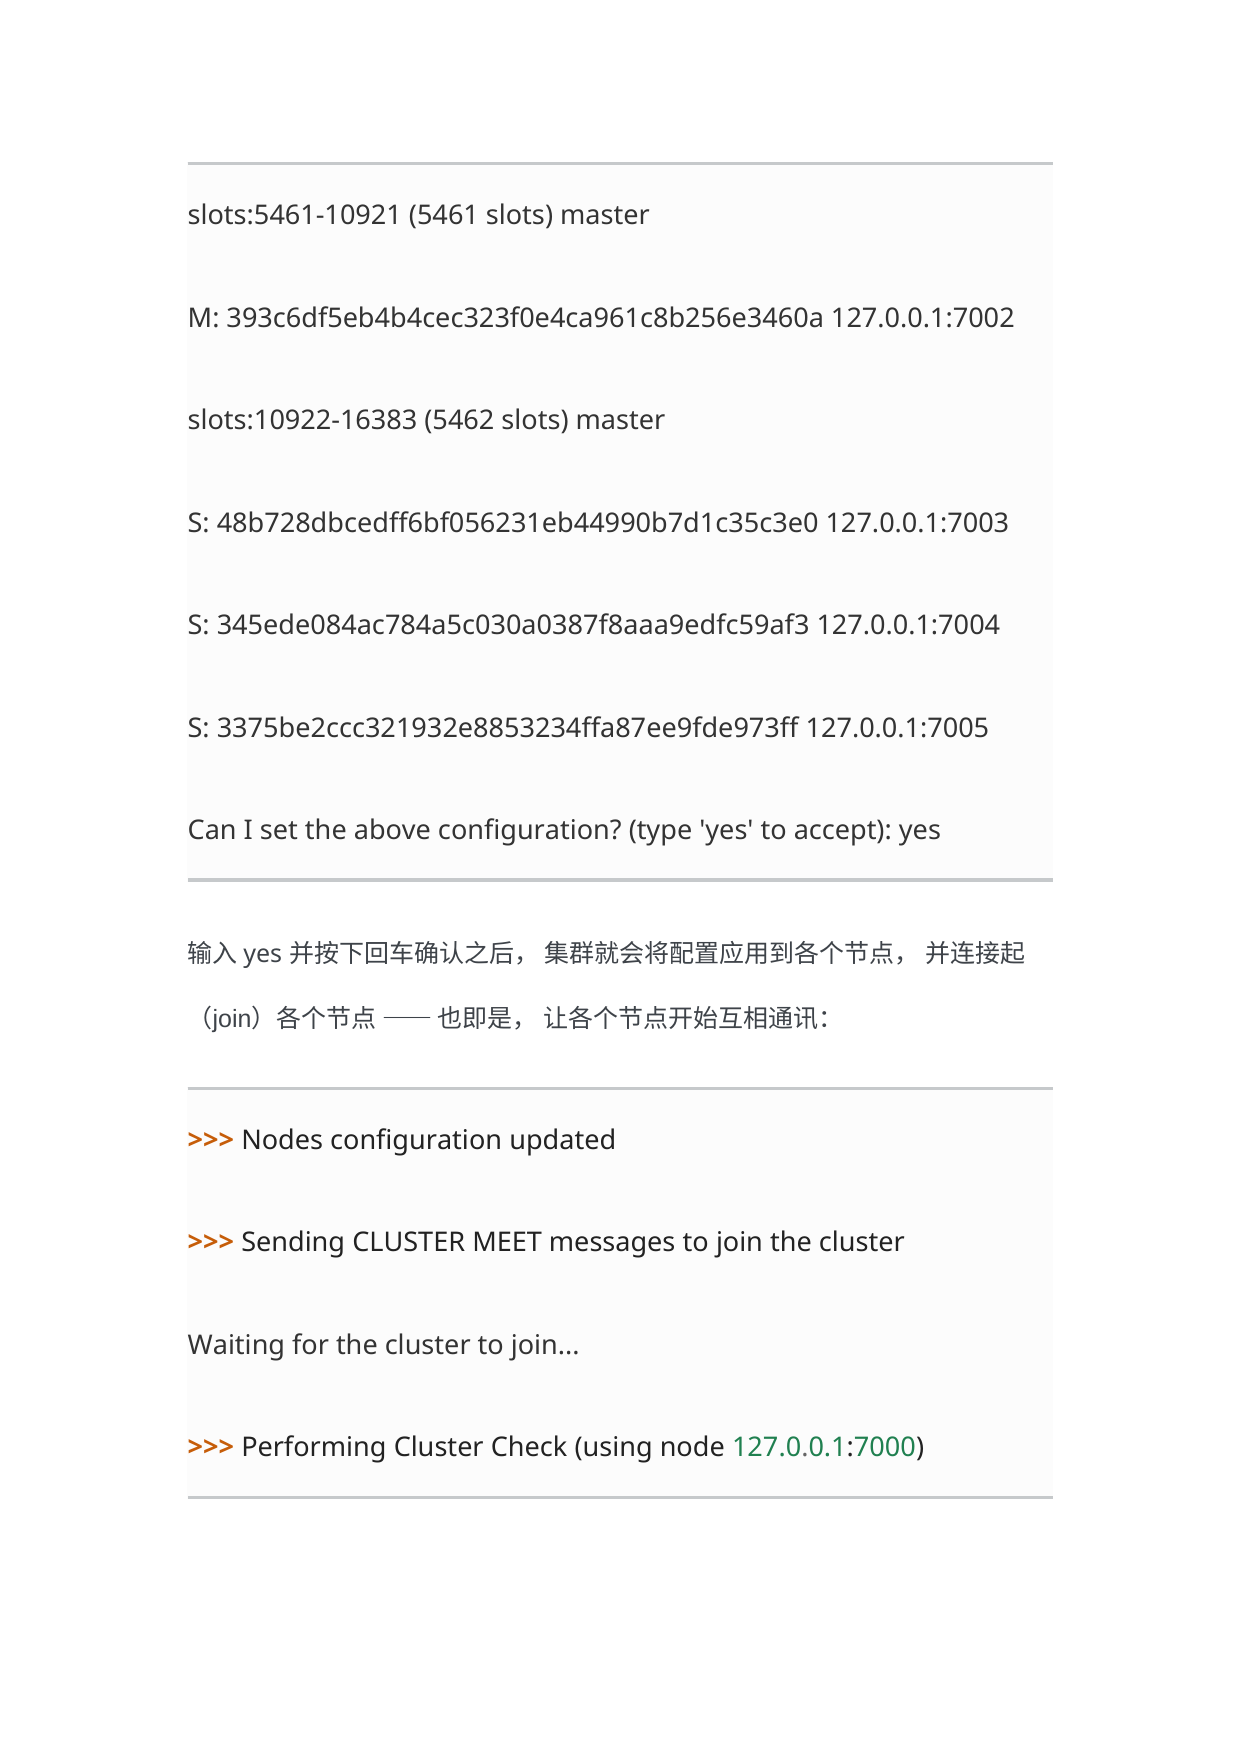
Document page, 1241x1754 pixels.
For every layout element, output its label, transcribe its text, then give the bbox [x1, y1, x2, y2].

text >>> Sending CLUSTER MEET messages to join the cluster [187, 1189, 1053, 1274]
text S: 345ede084ac784a5c030a0387f8aaa9edfc59af3 127.0.0.1:7004 [187, 572, 1053, 657]
text >>> Nodes configuration updated [187, 1088, 1053, 1171]
text Can I set the above configuration? (type 'yes' to accept): yes [187, 777, 1053, 882]
text Waiting for the cluster to join... [187, 1292, 1053, 1376]
text slots:10922-16383 (5462 slots) master [187, 367, 1053, 452]
text S: 3375be2ccc321932e8853234ffa87ee9fde973ff 127.0.0.1:7005 [187, 674, 1053, 759]
text S: 48b728dbcedff6bf056231eb44990b7d1c35c3e0 127.0.0.1:7003 [187, 469, 1053, 554]
text slots:5461-10921 (5461 slots) master [187, 163, 1053, 247]
text M: 393c6df5eb4b4cec323f0e4ca961c8b256e3460a 127.0.0.1:7002 [187, 264, 1053, 349]
text >>> Performing Cluster Check (using node 127.0.0.1:7000) [187, 1394, 1053, 1499]
text 输入 yes 并按下回车确认之后， 集群就会将配置应用到各个节点， 并连接起（join）各个节点 —— 也即是， 让各个节点开始互相通讯： [187, 919, 1053, 1049]
